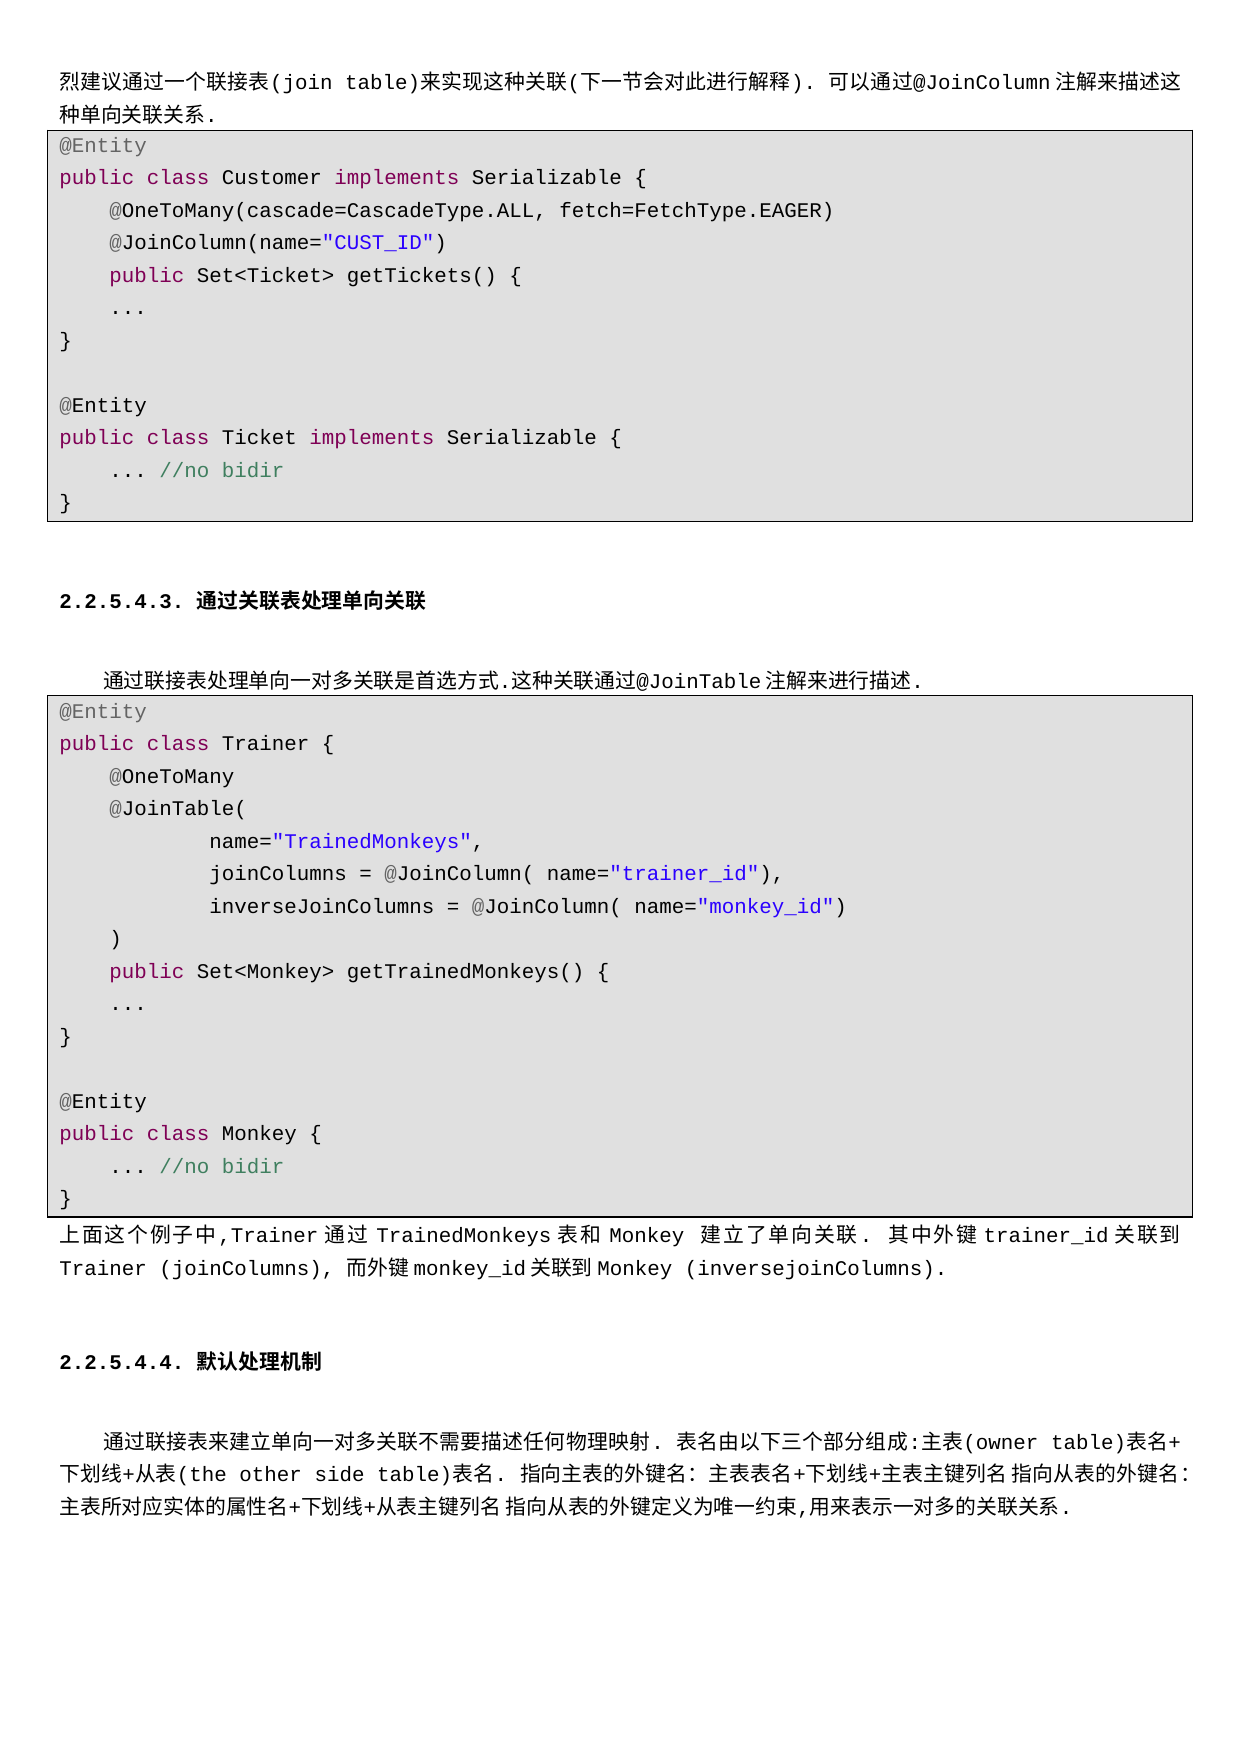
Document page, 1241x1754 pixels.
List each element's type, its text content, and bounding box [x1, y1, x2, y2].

text 上面这个例子中,Trainer通过 TrainedMonkeys表和 Monkey 建立了单向关联. 其中外键trainer_id关联到Trainer (joinColumns), 而外键monkey_id关联到 Monkey (inversejoinColumns). [59, 1218, 1181, 1282]
text 通过联接表处理单向一对多关联是首选方式.这种关联通过@JoinTable注解来进行描述. [59, 663, 1181, 695]
text 通过在被拥有的实体端(owned entity)增加一个外键列来实现一对多单向关联是很少见的,也是不推荐的. 我们强烈建议通过一个联接表(join table)来实现这种关联(下一节会对此进行解释). 可以通过@JoinColumn注解来描述这种单向关联关系. [59, 64, 1181, 129]
text 通过联接表来建立单向一对多关联不需要描述任何物理映射. 表名由以下三个部分组成:主表(owner table)表名+下划线+从表(the other side table)表名. 指向主表的外键名：主表表名+下划线+主表主键列名 指向从表的外键名：主表所对应实体的属性名+下划线+从表主键列名 指向从表的外键定义为唯一约束,用来表示一对多的关联关系. [59, 1424, 1181, 1521]
subtitle .4.3. 通过关联表处理单向关联 [59, 583, 1181, 616]
table_header @Entity public class Trainer { @OneToMany @JoinTable( name="TrainedMonkeys", joinColumns = @JoinColumn( name="trainer_id"), inverseJoinColumns = @JoinColumn( name="monkey_id") ) public Set<Monkey> getTrainedMonkeys() { ... } @Entity public class Monkey { ... //no bidir } [48, 696, 1192, 1216]
subtitle .4.4. 默认处理机制 [59, 1344, 1181, 1377]
